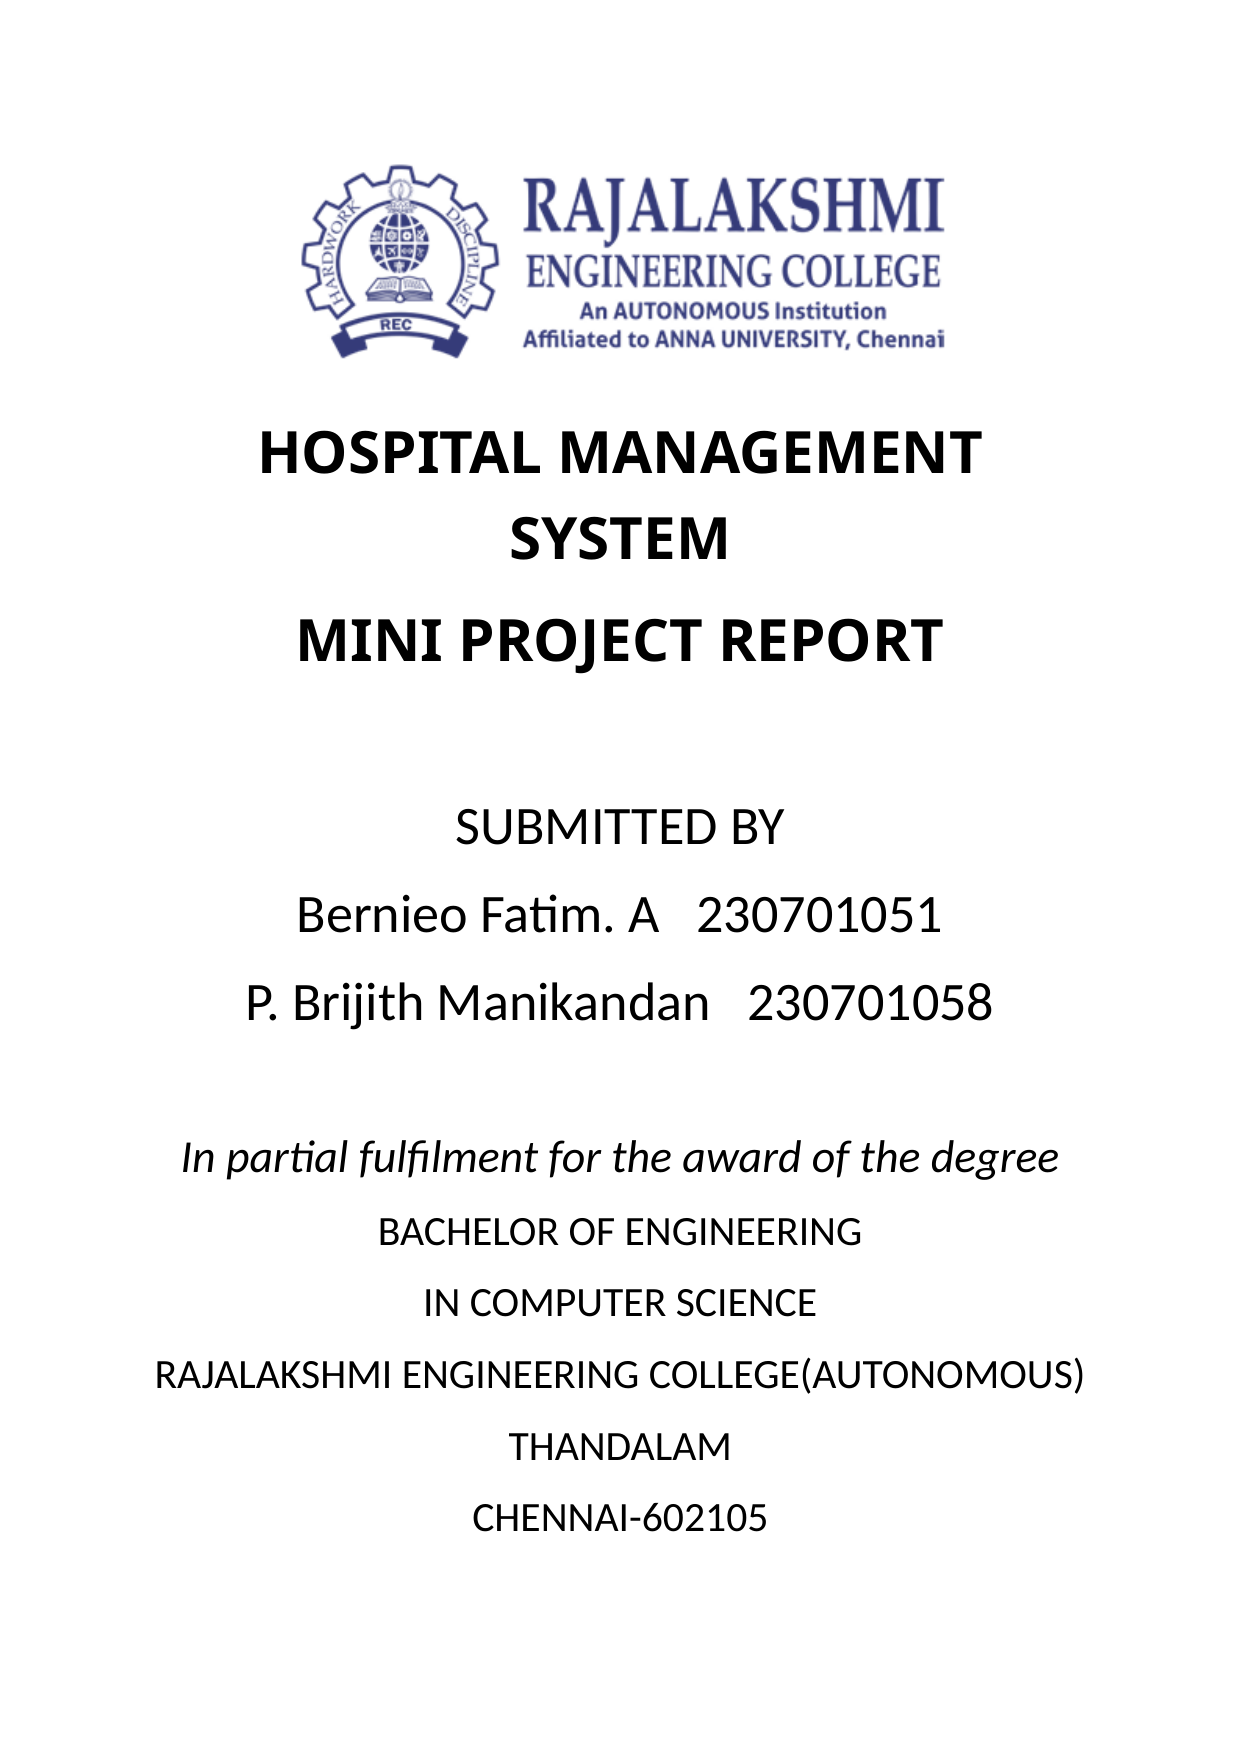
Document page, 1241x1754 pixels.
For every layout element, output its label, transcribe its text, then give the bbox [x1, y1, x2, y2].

picture [269, 150, 971, 393]
text CHENNAI-602105 [150, 1491, 1090, 1542]
text In partial fulfilment for the award of the degree [150, 1128, 1090, 1184]
text BACHELOR OF ENGINEERING [150, 1205, 1090, 1256]
text THANDALAM [150, 1419, 1090, 1470]
text SUBMITTED BY [150, 792, 1090, 858]
text MINI PROJECT REPORT [150, 599, 1090, 679]
text HOSPITAL MANAGEMENT SYSTEM [150, 411, 1090, 576]
text RAJALAKSHMI ENGINEERING COLLEGE(AUTONOMOUS) [150, 1348, 1090, 1399]
text Bernieo Fatim. A 230701051 [150, 880, 1090, 946]
text P. Brijith Manikandan 230701058 [150, 968, 1090, 1034]
text IN COMPUTER SCIENCE [150, 1276, 1090, 1327]
